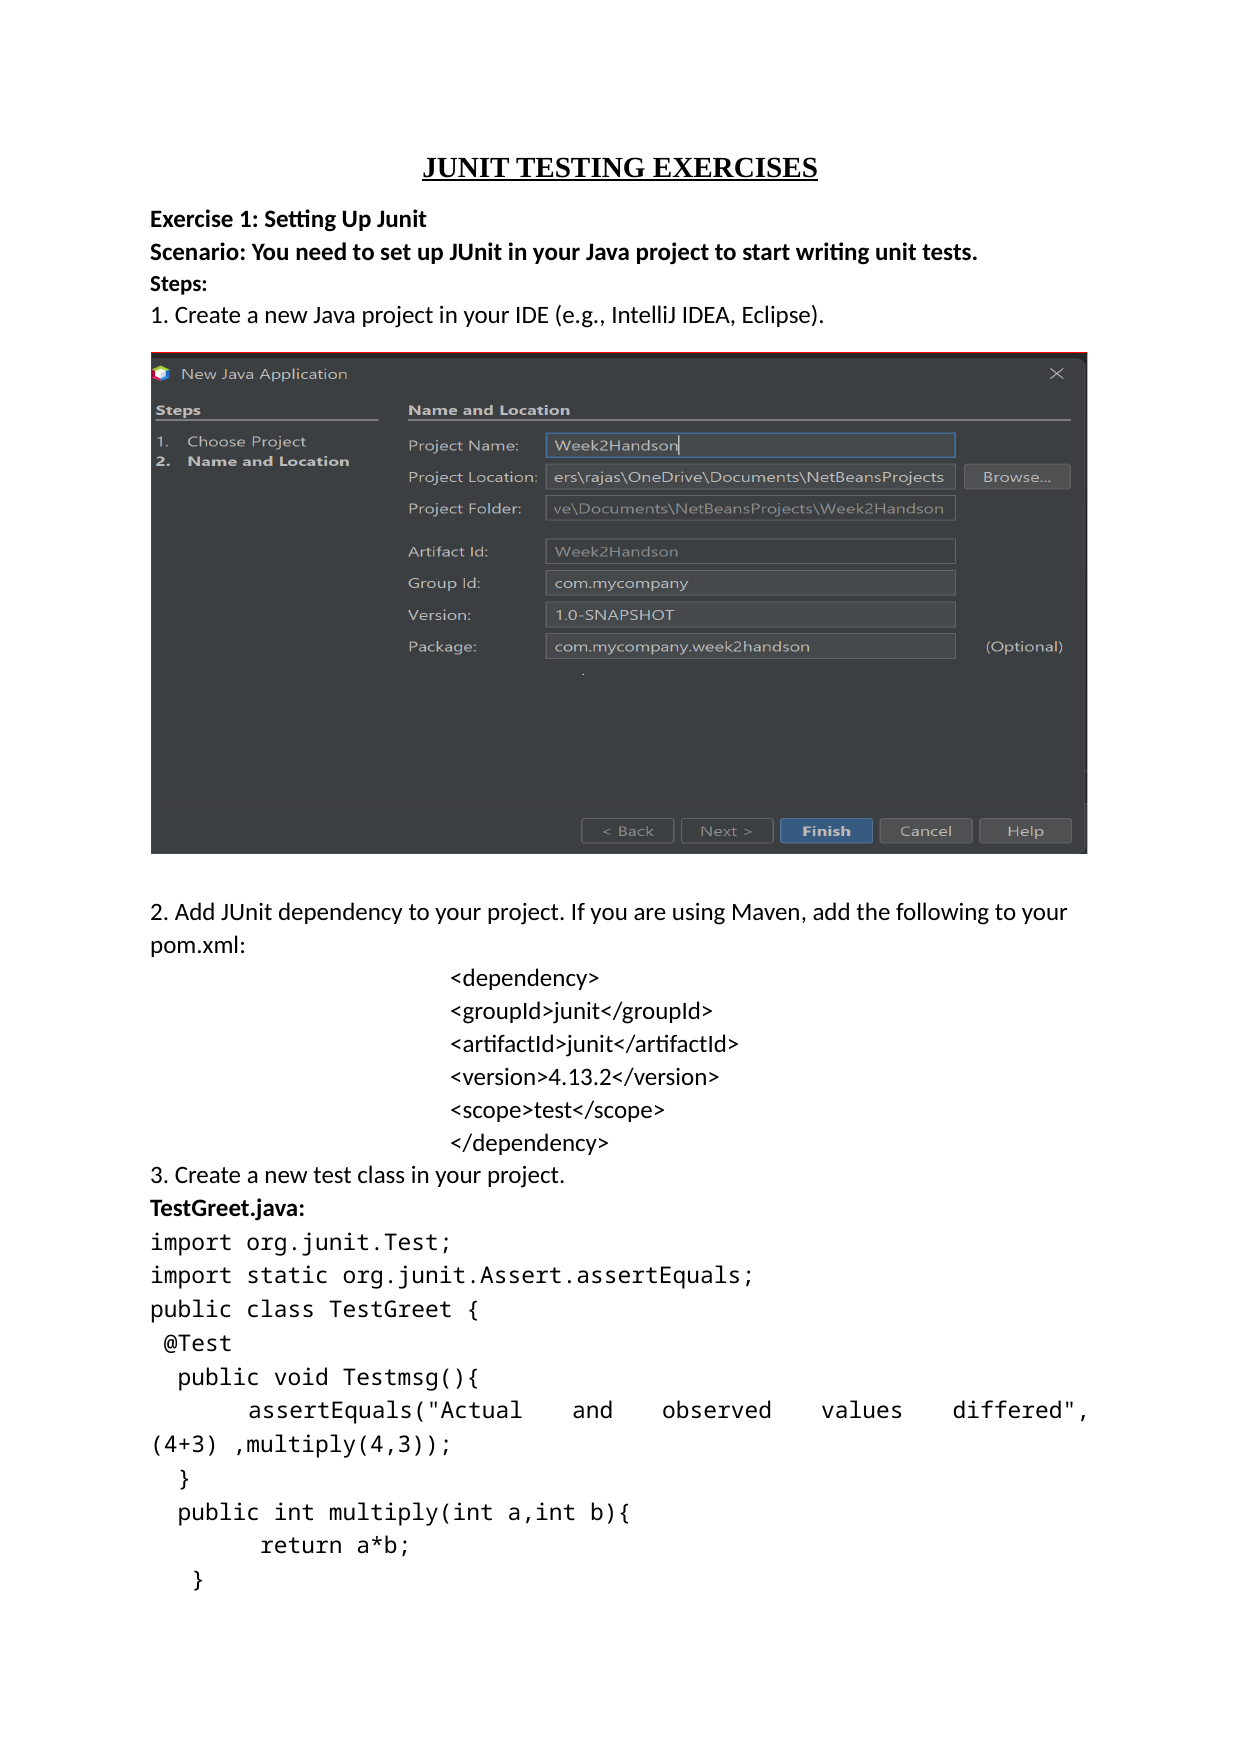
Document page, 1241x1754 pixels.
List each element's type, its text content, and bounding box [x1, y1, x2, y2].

text import org.junit.Test; [150, 1225, 1090, 1257]
text <version>4.13.2</version> [450, 1061, 1090, 1091]
text Scenario: You need to set up JUnit in your Java project to start writing unit tests. [150, 236, 1090, 266]
text assertEquals("Actual and observed values differed",(4+3) ,multiply(4,3)); [150, 1394, 1090, 1459]
text </dependency> [450, 1127, 1090, 1157]
text 1. Create a new Java project in your IDE (e.g., IntelliJ IDEA, Eclipse). [150, 299, 1090, 329]
text <dependency> [450, 962, 1090, 993]
text } [150, 1563, 1090, 1594]
text Steps: [150, 269, 1090, 297]
text <scope>test</scope> [450, 1094, 1090, 1124]
text <groupId>junit</groupId> [450, 995, 1090, 1026]
text return a*b; [150, 1529, 1090, 1560]
text public int multiply(int a,int b){ [150, 1495, 1090, 1527]
picture [150, 352, 1087, 852]
text Exercise 1: Setting Up Junit [150, 203, 1090, 233]
text 3. Create a new test class in your project. [150, 1159, 1090, 1190]
text TestGreet.java: [150, 1192, 1090, 1223]
text public void Testmsg(){ [150, 1360, 1090, 1392]
text } [150, 1462, 1090, 1493]
text public class TestGreet { [150, 1293, 1090, 1324]
text JUNIT TESTING EXERCISES [150, 150, 1090, 183]
text import static org.junit.Assert.assertEquals; [150, 1259, 1090, 1290]
text @Test [150, 1327, 1090, 1358]
text <artifactId>junit</artifactId> [450, 1028, 1090, 1058]
